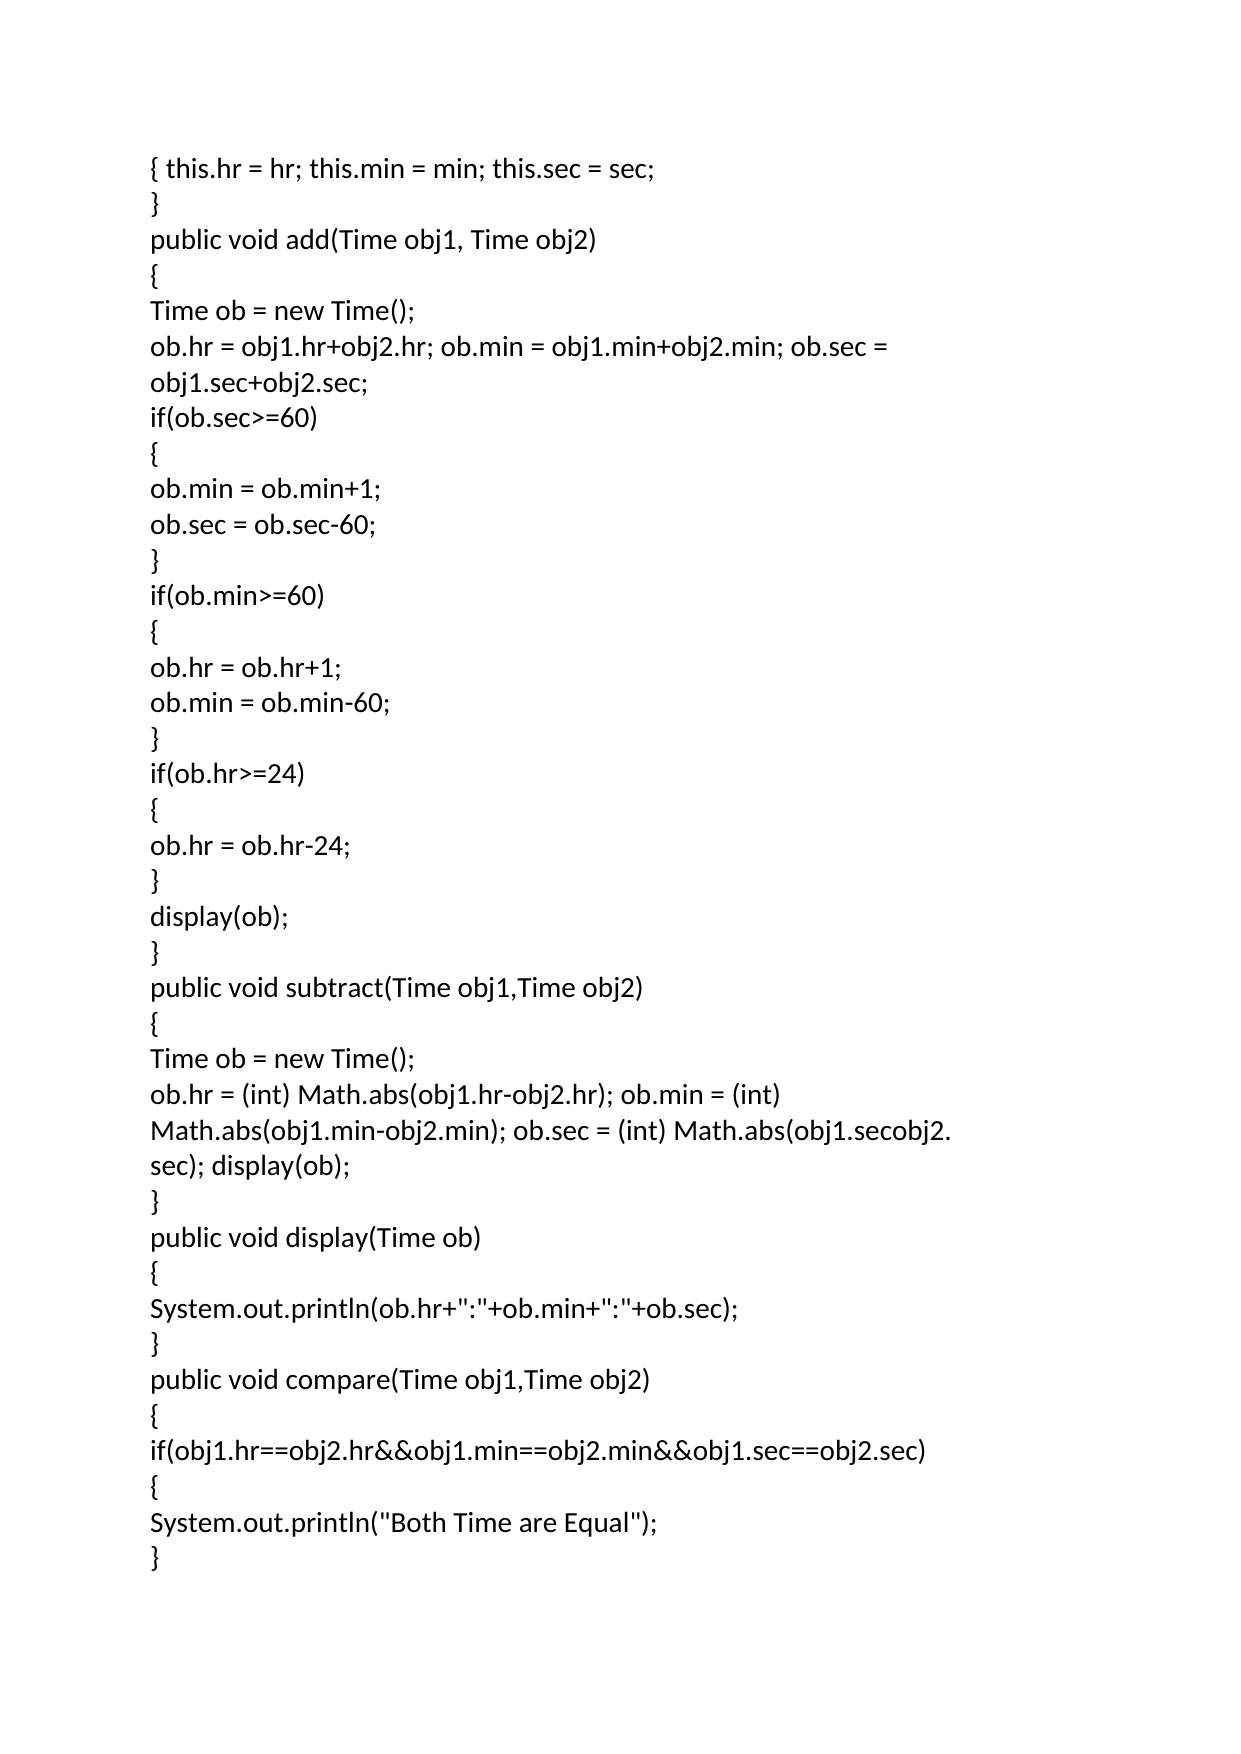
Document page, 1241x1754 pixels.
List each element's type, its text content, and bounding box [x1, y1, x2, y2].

text } [150, 720, 1090, 756]
text ob.hr = ob.hr+1; [150, 649, 1090, 684]
text { [150, 1468, 1090, 1504]
text public void add(Time obj1, Time obj2) [150, 221, 1090, 257]
text System.out.println(ob.hr+":"+ob.min+":"+ob.sec); [150, 1290, 1090, 1326]
text System.out.println("Both Time are Equal"); [150, 1504, 1090, 1539]
text } [150, 1326, 1090, 1361]
text if(obj1.hr==obj2.hr&&obj1.min==obj2.min&&obj1.sec==obj2.sec) [150, 1432, 1090, 1468]
text obj1.sec+obj2.sec; [150, 364, 1090, 399]
text if(ob.min>=60) [150, 577, 1090, 613]
text } [150, 1539, 1090, 1575]
text sec); display(ob); [150, 1147, 1090, 1183]
text public void display(Time ob) [150, 1219, 1090, 1254]
text } [150, 186, 1090, 221]
text { [150, 791, 1090, 827]
text { [150, 435, 1090, 471]
text { [150, 1254, 1090, 1290]
text } [150, 1183, 1090, 1219]
text ob.min = ob.min+1; [150, 471, 1090, 506]
text if(ob.hr>=24) [150, 756, 1090, 791]
text } [150, 862, 1090, 898]
text ob.hr = obj1.hr+obj2.hr; ob.min = obj1.min+obj2.min; ob.sec = [150, 328, 1090, 364]
text { [150, 613, 1090, 649]
text ob.min = ob.min-60; [150, 684, 1090, 720]
text public void compare(Time obj1,Time obj2) [150, 1361, 1090, 1397]
text Math.abs(obj1.min-obj2.min); ob.sec = (int) Math.abs(obj1.secobj2. [150, 1112, 1090, 1147]
text public void subtract(Time obj1,Time obj2) [150, 969, 1090, 1005]
text { [150, 1397, 1090, 1432]
text display(ob); [150, 898, 1090, 934]
text { [150, 1005, 1090, 1041]
text } [150, 542, 1090, 577]
text Time ob = new Time(); [150, 1041, 1090, 1076]
text Time ob = new Time(); [150, 292, 1090, 328]
text ob.hr = (int) Math.abs(obj1.hr-obj2.hr); ob.min = (int) [150, 1076, 1090, 1112]
text { [150, 257, 1090, 292]
text { this.hr = hr; this.min = min; this.sec = sec; [150, 150, 1090, 186]
text } [150, 934, 1090, 969]
text ob.sec = ob.sec-60; [150, 506, 1090, 542]
text ob.hr = ob.hr-24; [150, 827, 1090, 862]
text if(ob.sec>=60) [150, 399, 1090, 435]
